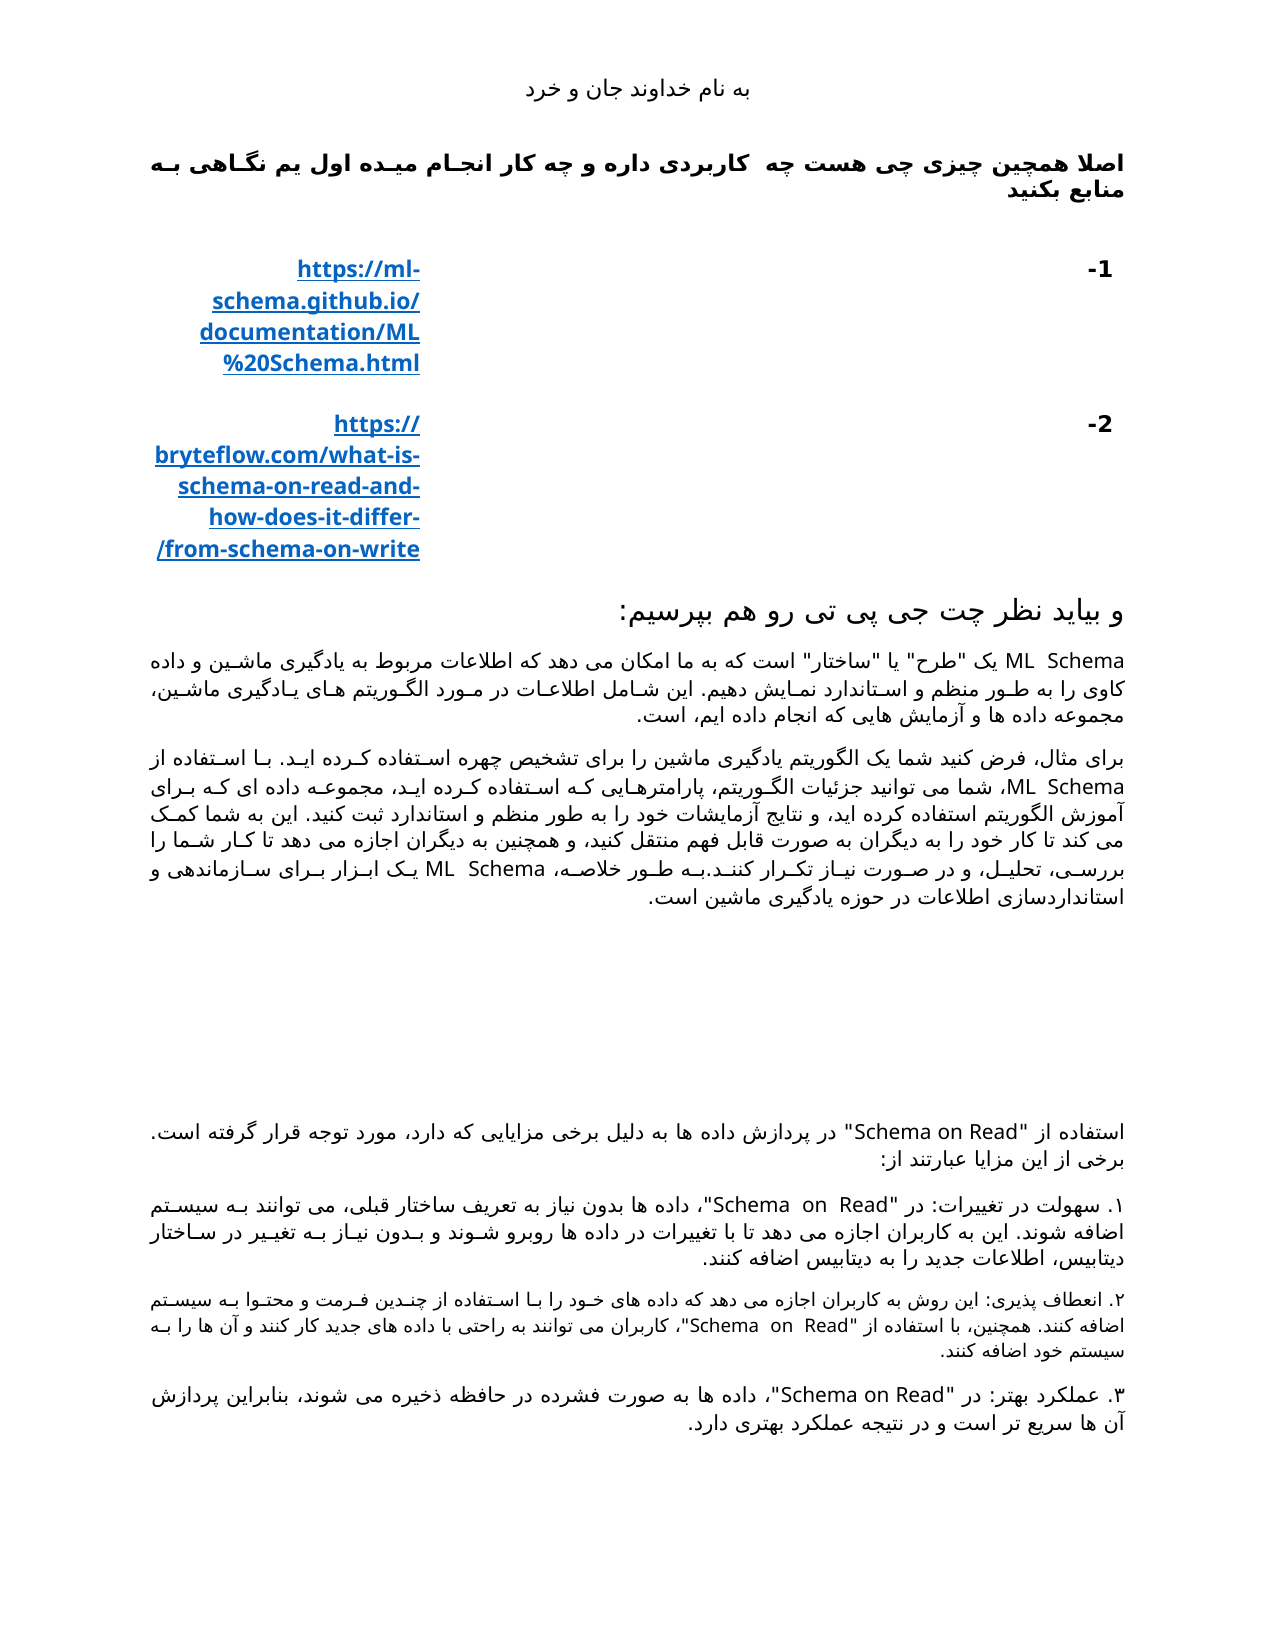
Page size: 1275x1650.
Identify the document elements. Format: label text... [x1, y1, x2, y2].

text ۲. انعطاف پذیری: این روش به کاربران اجازه می دهد که داده های خود را با استفاده از چندین فرمت و محتوا به سیستم اضافه کنند. همچنین، با استفاده از "Schema on Read"، کاربران می توانند به راحتی با داده های جدید کار کنند و آن ها را به سیستم خود اضافه کنند. [150, 1289, 1125, 1362]
subtitle https://ml-schema.github.io/documentation/ML%20Schema.html [150, 253, 1087, 378]
text ۱. سهولت در تغییرات: در "Schema on Read"، داده ها بدون نیاز به تعریف ساختار قبلی، می توانند به سیستم اضافه شوند. این به کاربران اجازه می دهد تا با تغییرات در داده ها روبرو شوند و بدون نیاز به تغییر در ساختار دیتابیس، اطلاعات جدید را به دیتابیس اضافه کنند. [150, 1190, 1125, 1271]
text ML Schema یک "طرح" یا "ساختار" است که به ما امکان می دهد که اطلاعات مربوط به یادگیری ماشین و داده کاوی را به طور منظم و استاندارد نمایش دهیم. این شامل اطلاعات در مورد الگوریتم های یادگیری ماشین، مجموعه داده ها و آزمایش هایی که انجام داده ایم، است. [150, 646, 1125, 727]
subtitle اصلا همچین چیزی چی هست چه کاربردی داره و چه کار انجام میده اول یم نگاهی به منابع بکنید [150, 150, 1125, 203]
text ۳. عملکرد بهتر: در "Schema on Read"، داده ها به صورت فشرده در حافظه ذخیره می شوند، بنابراین پردازش آن ها سریع تر است و در نتیجه عملکرد بهتری دارد. [150, 1380, 1125, 1435]
text برای مثال، فرض کنید شما یک الگوریتم یادگیری ماشین را برای تشخیص چهره استفاده کرده اید. با استفاده از ML Schema، شما می توانید جزئیات الگوریتم، پارامترهایی که استفاده کرده اید، مجموعه داده ای که برای آموزش الگوریتم استفاده کرده اید، و نتایج آزمایشات خود را به طور منظم و استاندارد ثبت کنید. این به شما کمک می کند تا کار خود را به دیگران به صورت قابل فهم منتقل کنید، و همچنین به دیگران اجازه می دهد تا کار شما را بررسی، تحلیل، و در صورت نیاز تکرار کنند.به طور خلاصه، ML Schema یک ابزار برای سازماندهی و استانداردسازی اطلاعات در حوزه یادگیری ماشین است. [150, 746, 1125, 909]
text و بیاید نظر چت جی پی تی رو هم بپرسیم: [150, 593, 1125, 627]
subtitle https://bryteflow.com/what-is-schema-on-read-and-how-does-it-differ-from-schema-on-write/ [150, 407, 1087, 564]
text استفاده از "Schema on Read" در پردازش داده ها به دلیل برخی مزایایی که دارد، مورد توجه قرار گرفته است. برخی از این مزایا عبارتند از: [150, 1117, 1125, 1171]
